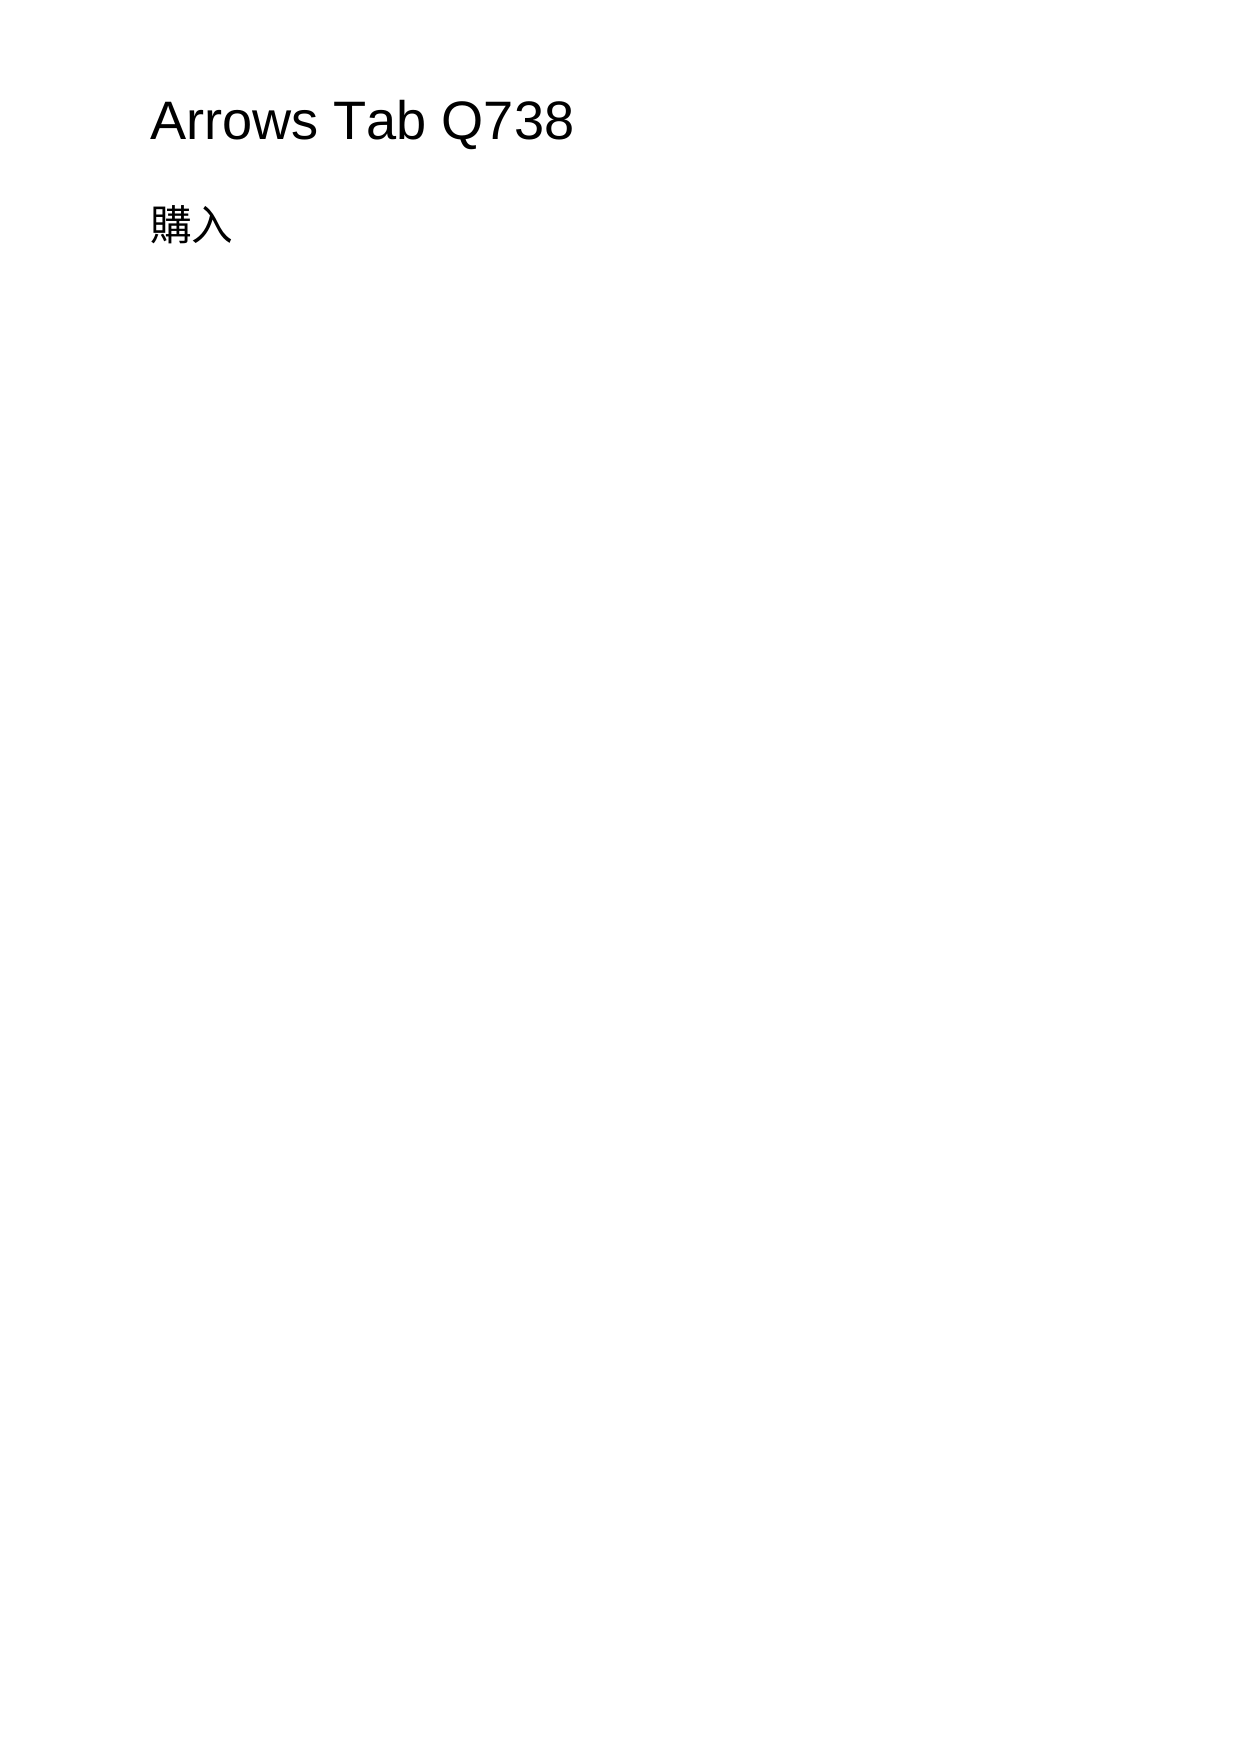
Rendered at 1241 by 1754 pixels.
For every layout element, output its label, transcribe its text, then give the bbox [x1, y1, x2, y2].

title Arrows Tab Q738 [150, 88, 1152, 151]
subtitle 購入 [150, 192, 1152, 253]
